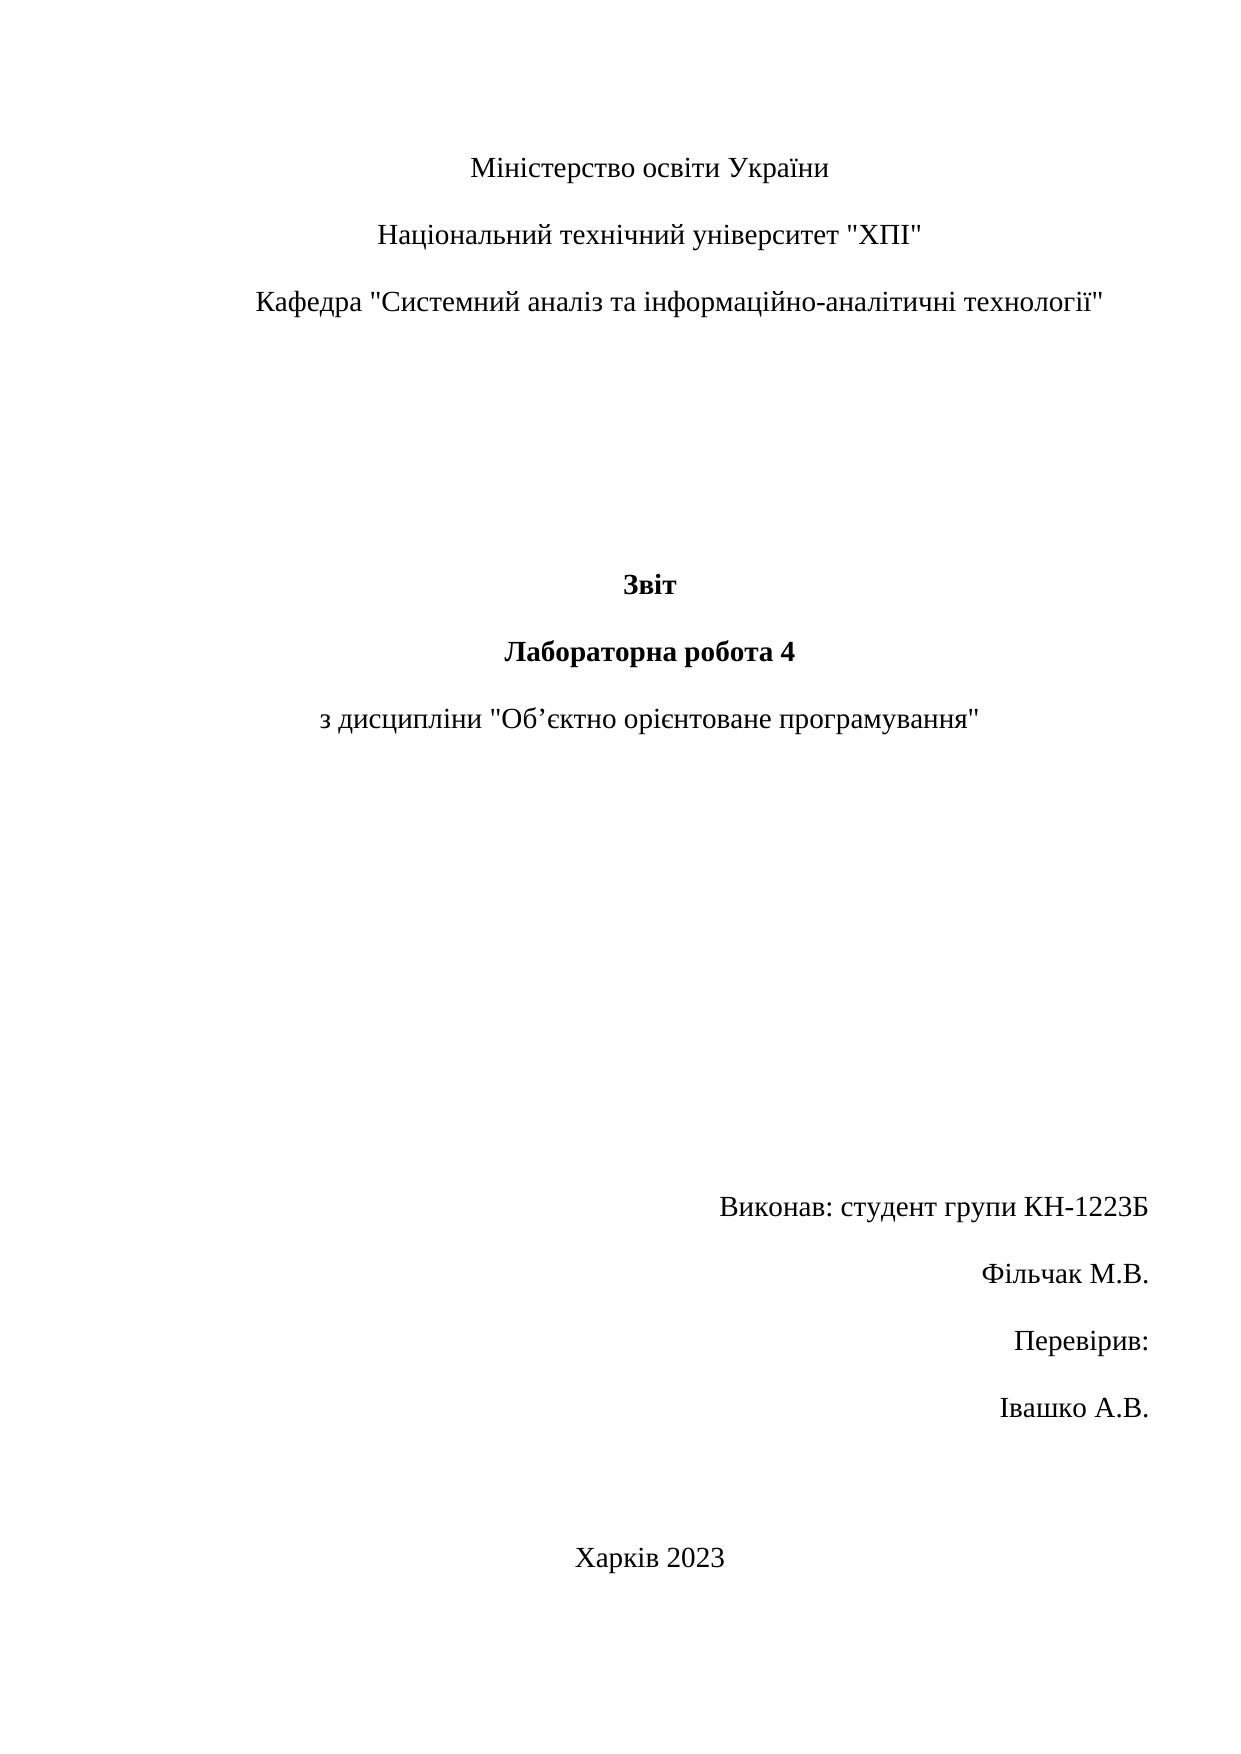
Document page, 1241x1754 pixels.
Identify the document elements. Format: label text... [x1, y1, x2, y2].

text з дисципліни "Об’єктно орієнтоване програмування" [150, 701, 1149, 735]
text Лабораторна робота 4 [150, 634, 1149, 668]
text Кафедра "Системний аналіз та інформаційно-аналітичні технології" [150, 284, 1149, 317]
text Національний технічний університет "ХПІ" [150, 217, 1149, 251]
text Перевірив: [150, 1323, 1149, 1357]
text Звіт [150, 567, 1149, 601]
text Івашко А.В. [150, 1390, 1149, 1424]
text Фільчак М.В. [150, 1256, 1149, 1290]
text Виконав: студент групи КН-1223Б [150, 1189, 1149, 1223]
text Міністерство освіти України [150, 150, 1149, 183]
text Харків 2023 [150, 1541, 1149, 1574]
